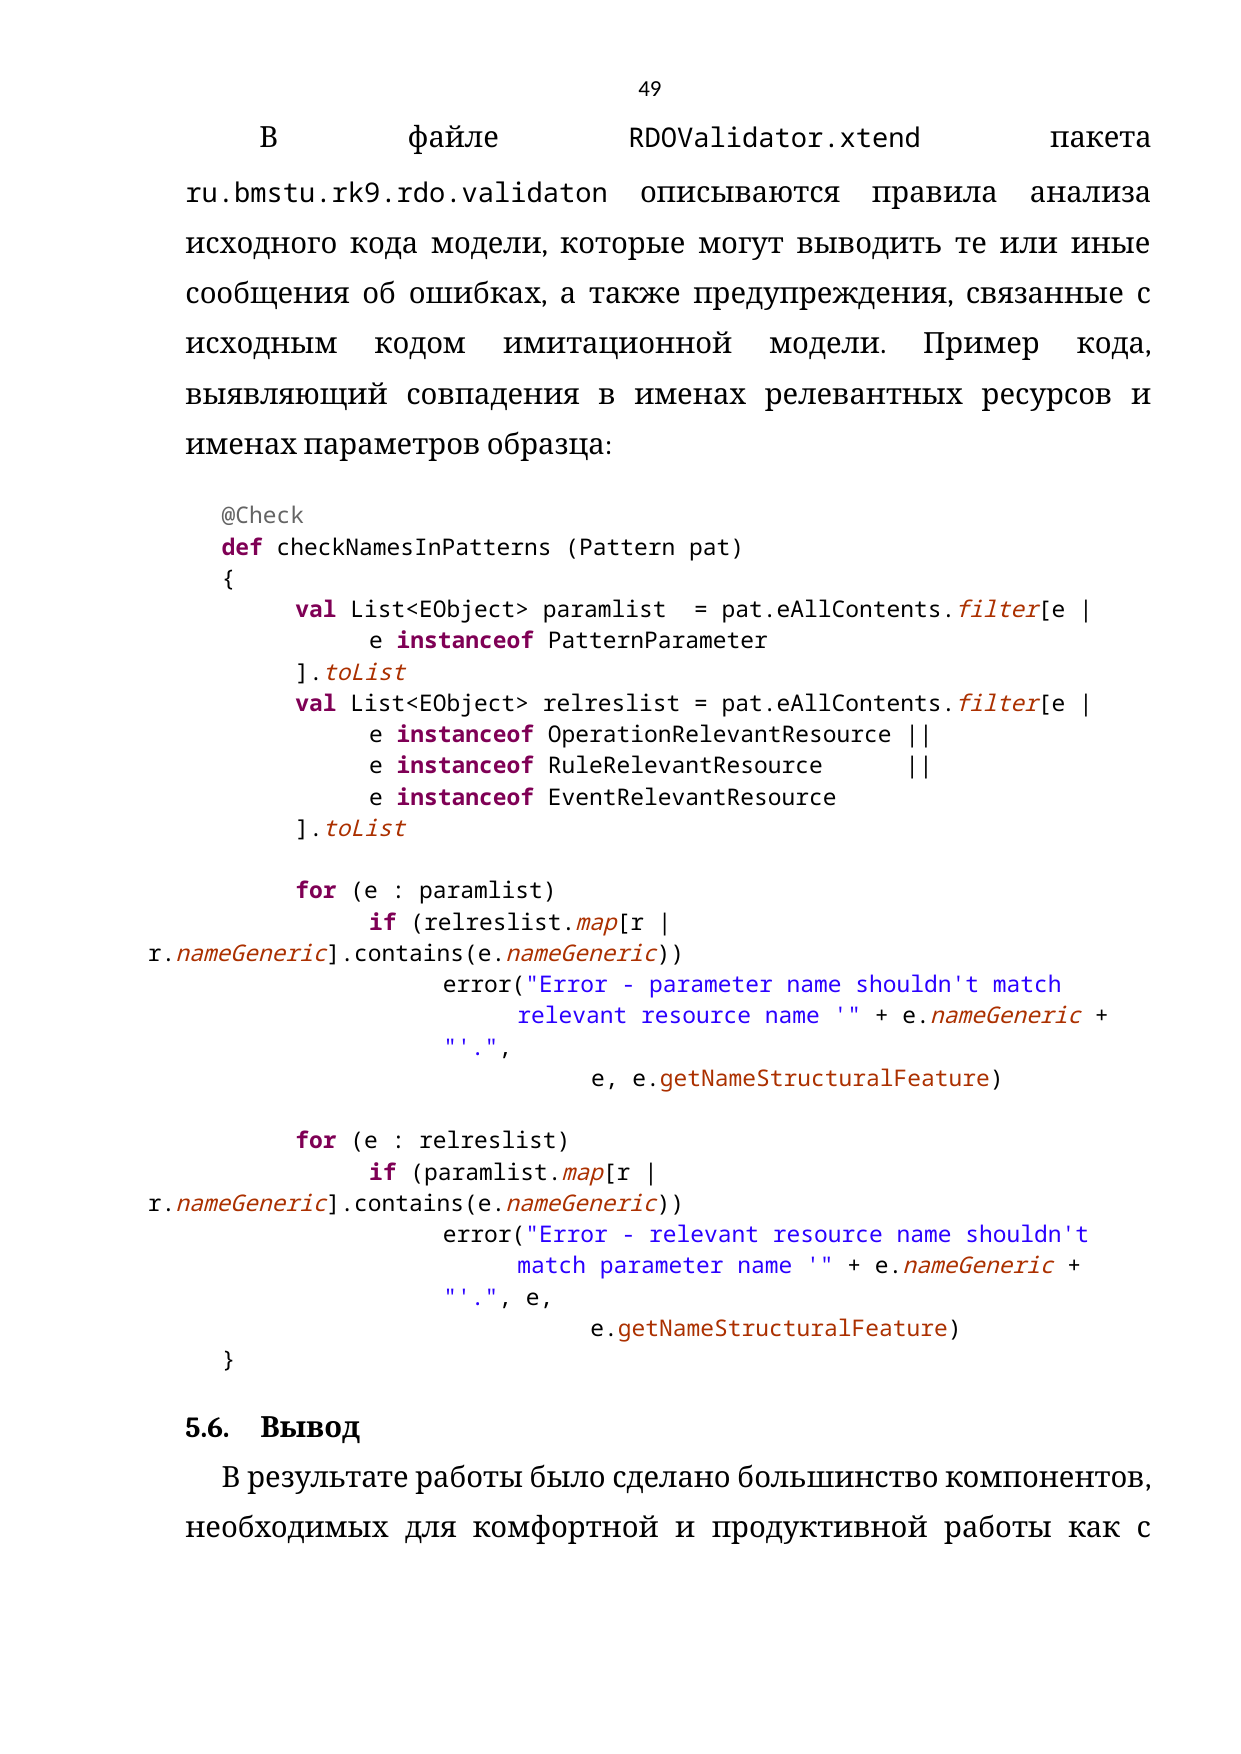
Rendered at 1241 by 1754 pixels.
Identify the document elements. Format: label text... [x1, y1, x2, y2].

text e instanceof EventRelevantResource [148, 781, 1152, 812]
text e instanceof OperationRelevantResource || [148, 718, 1152, 749]
text relevant resource name '" + e.nameGeneric + "'.", [443, 999, 1152, 1062]
text @Check [148, 499, 1152, 531]
text e.getNameStructuralFeature) [148, 1312, 1152, 1343]
text } [185, 1343, 1152, 1374]
list Вывод [185, 1411, 1152, 1444]
text e instanceof PatternParameter [148, 624, 1152, 656]
text match parameter name '" + e.nameGeneric + "'.", e, [443, 1249, 1152, 1312]
text error("Error - relevant resource name shouldn't [148, 1218, 1152, 1249]
text if (paramlist.map[r | r.nameGeneric].contains(e.nameGeneric)) [148, 1156, 1152, 1218]
text def checkNamesInPatterns (Pattern pat) [148, 531, 1152, 562]
text ].toList [148, 656, 1152, 687]
text В файле RDOValidator.xtend пакета ru.bmstu.rk9.rdo.validaton описываются правила анализа исходного кода модели, которые могут выводить те или иные сообщения об ошибках, а также предупреждения, связанные с исходным кодом имитационной модели. Пример кода, выявляющий совпадения в именах релевантных ресурсов и именах параметров образца: [185, 118, 1152, 462]
text { [148, 562, 1152, 593]
text val List<EObject> relreslist = pat.eAllContents.filter[e | [148, 687, 1152, 718]
text for (e : paramlist) [148, 874, 1152, 906]
text val List<EObject> paramlist = pat.eAllContents.filter[e | [148, 593, 1152, 624]
text ].toList [148, 812, 1152, 843]
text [185, 1461, 1152, 1545]
text error("Error - parameter name shouldn't match [148, 968, 1152, 999]
text for (e : relreslist) [148, 1124, 1152, 1156]
text e, e.getNameStructuralFeature) [517, 1062, 1152, 1093]
text e instanceof RuleRelevantResource || [148, 749, 1152, 781]
text if (relreslist.map[r | r.nameGeneric].contains(e.nameGeneric)) [148, 906, 1152, 968]
